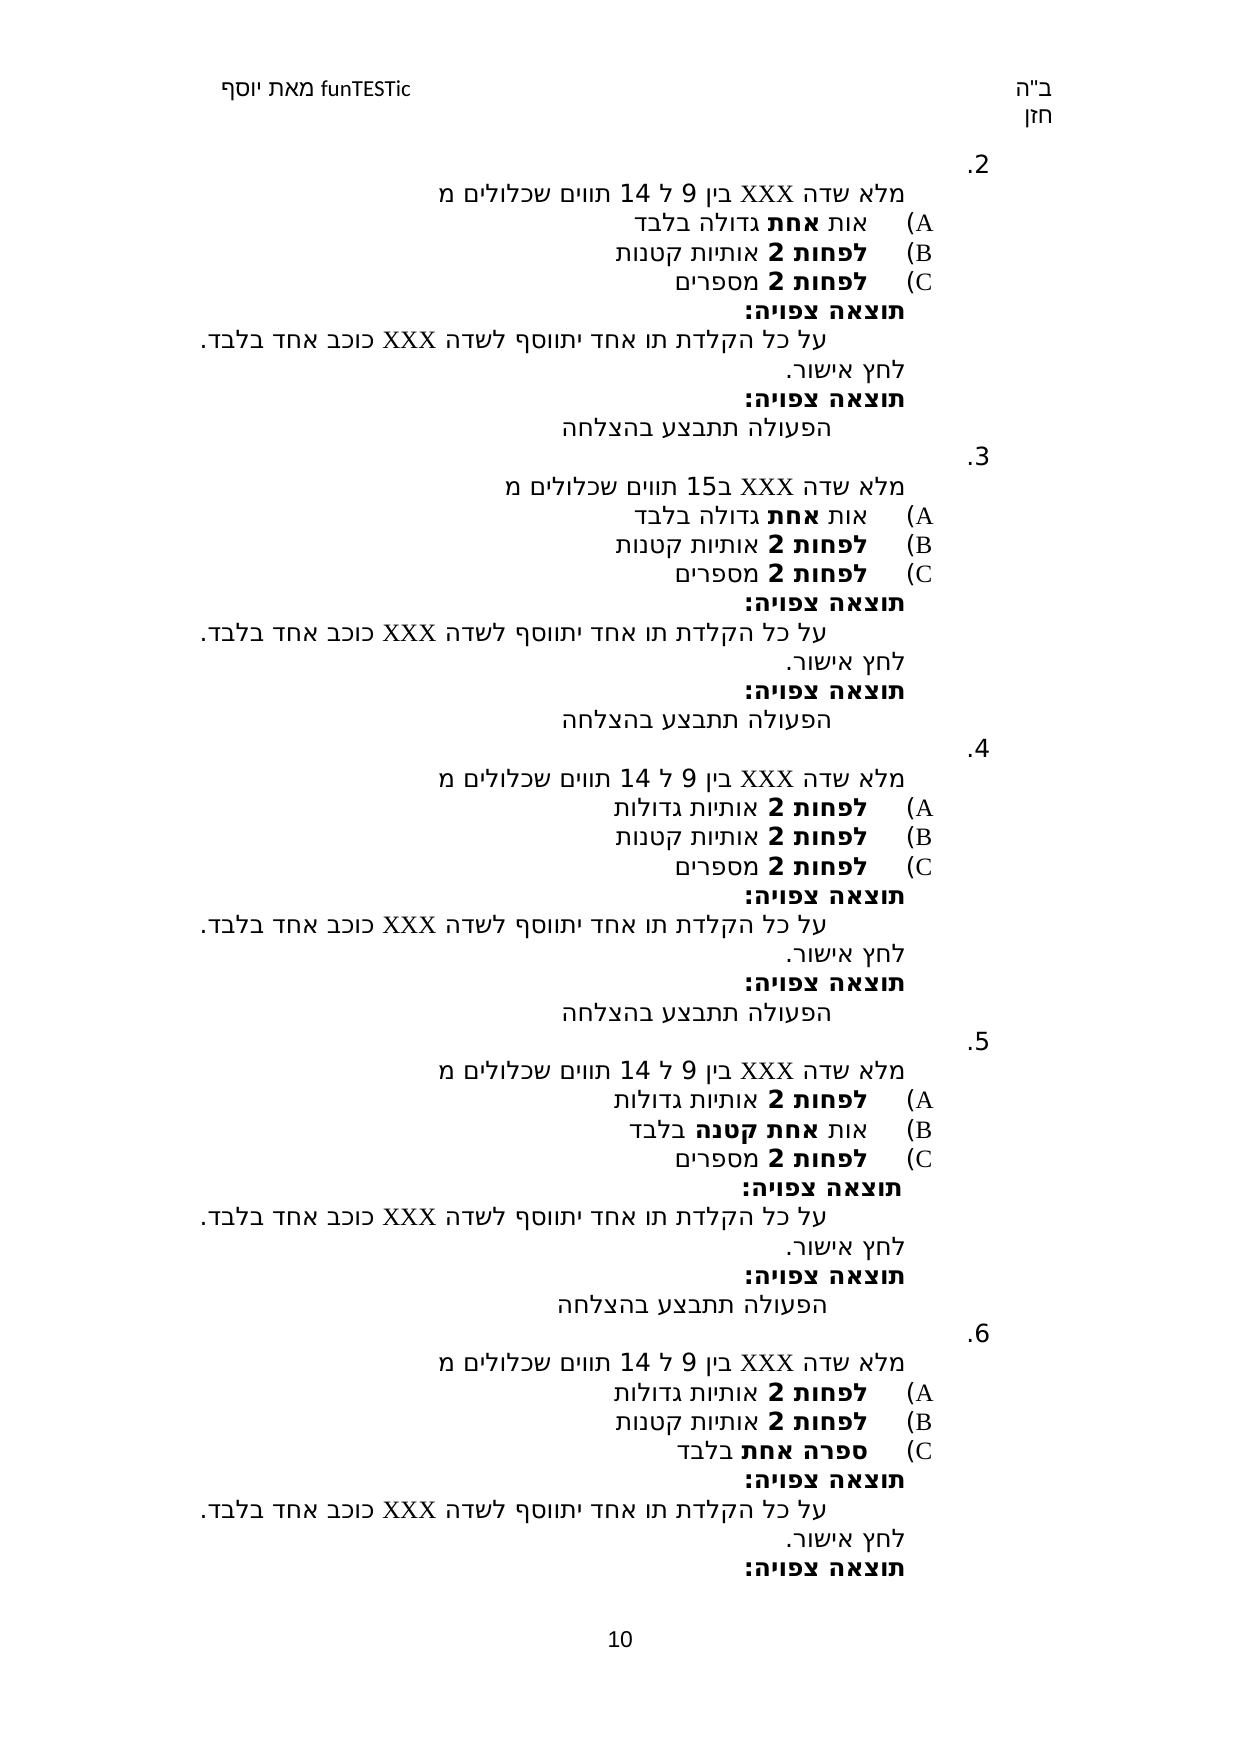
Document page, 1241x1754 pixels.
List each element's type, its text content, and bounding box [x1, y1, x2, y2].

text תוצאה צפויה: [187, 881, 906, 910]
text לחץ אישור. [187, 1524, 979, 1553]
text תוצאה צפויה: [187, 296, 906, 326]
text מלא שדה XXX בין 9 ל 14 תווים שכלולים מ [187, 1348, 979, 1378]
text תוצאה צפויה: [187, 676, 979, 705]
list לפחות 2 אותיות גדולות [187, 1378, 906, 1407]
list לפחות 2 אותיות גדולות [187, 793, 906, 822]
text מלא שדה XXX בין 9 ל 14 תווים שכלולים מ [187, 1056, 979, 1085]
text הפעולה תתבצע בהצלחה [187, 705, 906, 734]
text על כל הקלדת תו אחד יתווסף לשדה XXX כוכב אחד בלבד. [187, 618, 828, 647]
text תוצאה צפויה: [187, 1261, 979, 1290]
list לפחות 2 מספרים [187, 559, 906, 589]
text מלא שדה XXX ב15 תווים שכלולים מ [187, 472, 979, 501]
text תוצאה צפויה: [187, 1466, 906, 1495]
text תוצאה צפויה: [187, 968, 979, 998]
list אות אחת קטנה בלבד [187, 1115, 906, 1144]
text לחץ אישור. [187, 355, 979, 384]
text תוצאה צפויה: [187, 384, 979, 413]
list לפחות 2 אותיות קטנות [187, 1407, 906, 1436]
list לפחות 2 אותיות קטנות [187, 530, 906, 559]
text הפעולה תתבצע בהצלחה [187, 413, 906, 442]
text הפעולה תתבצע בהצלחה [187, 998, 906, 1027]
list לפחות 2 מספרים [187, 1144, 906, 1173]
text תוצאה צפויה: [187, 1173, 906, 1202]
text על כל הקלדת תו אחד יתווסף לשדה XXX כוכב אחד בלבד. [187, 1495, 828, 1524]
text לחץ אישור. [187, 939, 979, 968]
list לפחות 2 מספרים [187, 267, 906, 296]
text על כל הקלדת תו אחד יתווסף לשדה XXX כוכב אחד בלבד. [187, 1202, 828, 1232]
list לפחות 2 אותיות קטנות [187, 822, 906, 852]
list לפחות 2 אותיות קטנות [187, 238, 906, 267]
text תוצאה צפויה: [187, 589, 906, 618]
list אות אחת גדולה בלבד [187, 501, 906, 530]
list אות אחת גדולה בלבד [187, 208, 906, 238]
text הפעולה תתבצע בהצלחה [187, 1290, 929, 1319]
text לחץ אישור. [187, 1232, 979, 1261]
list ספרה אחת בלבד [187, 1436, 906, 1466]
text מלא שדה XXX בין 9 ל 14 תווים שכלולים מ [187, 179, 979, 208]
list לפחות 2 מספרים [187, 852, 906, 881]
list לפחות 2 אותיות גדולות [187, 1085, 906, 1115]
text לחץ אישור. [187, 647, 979, 676]
text מלא שדה XXX בין 9 ל 14 תווים שכלולים מ [187, 764, 979, 793]
text על כל הקלדת תו אחד יתווסף לשדה XXX כוכב אחד בלבד. [187, 910, 828, 939]
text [187, 326, 828, 355]
text תוצאה צפויה: [187, 1553, 979, 1582]
